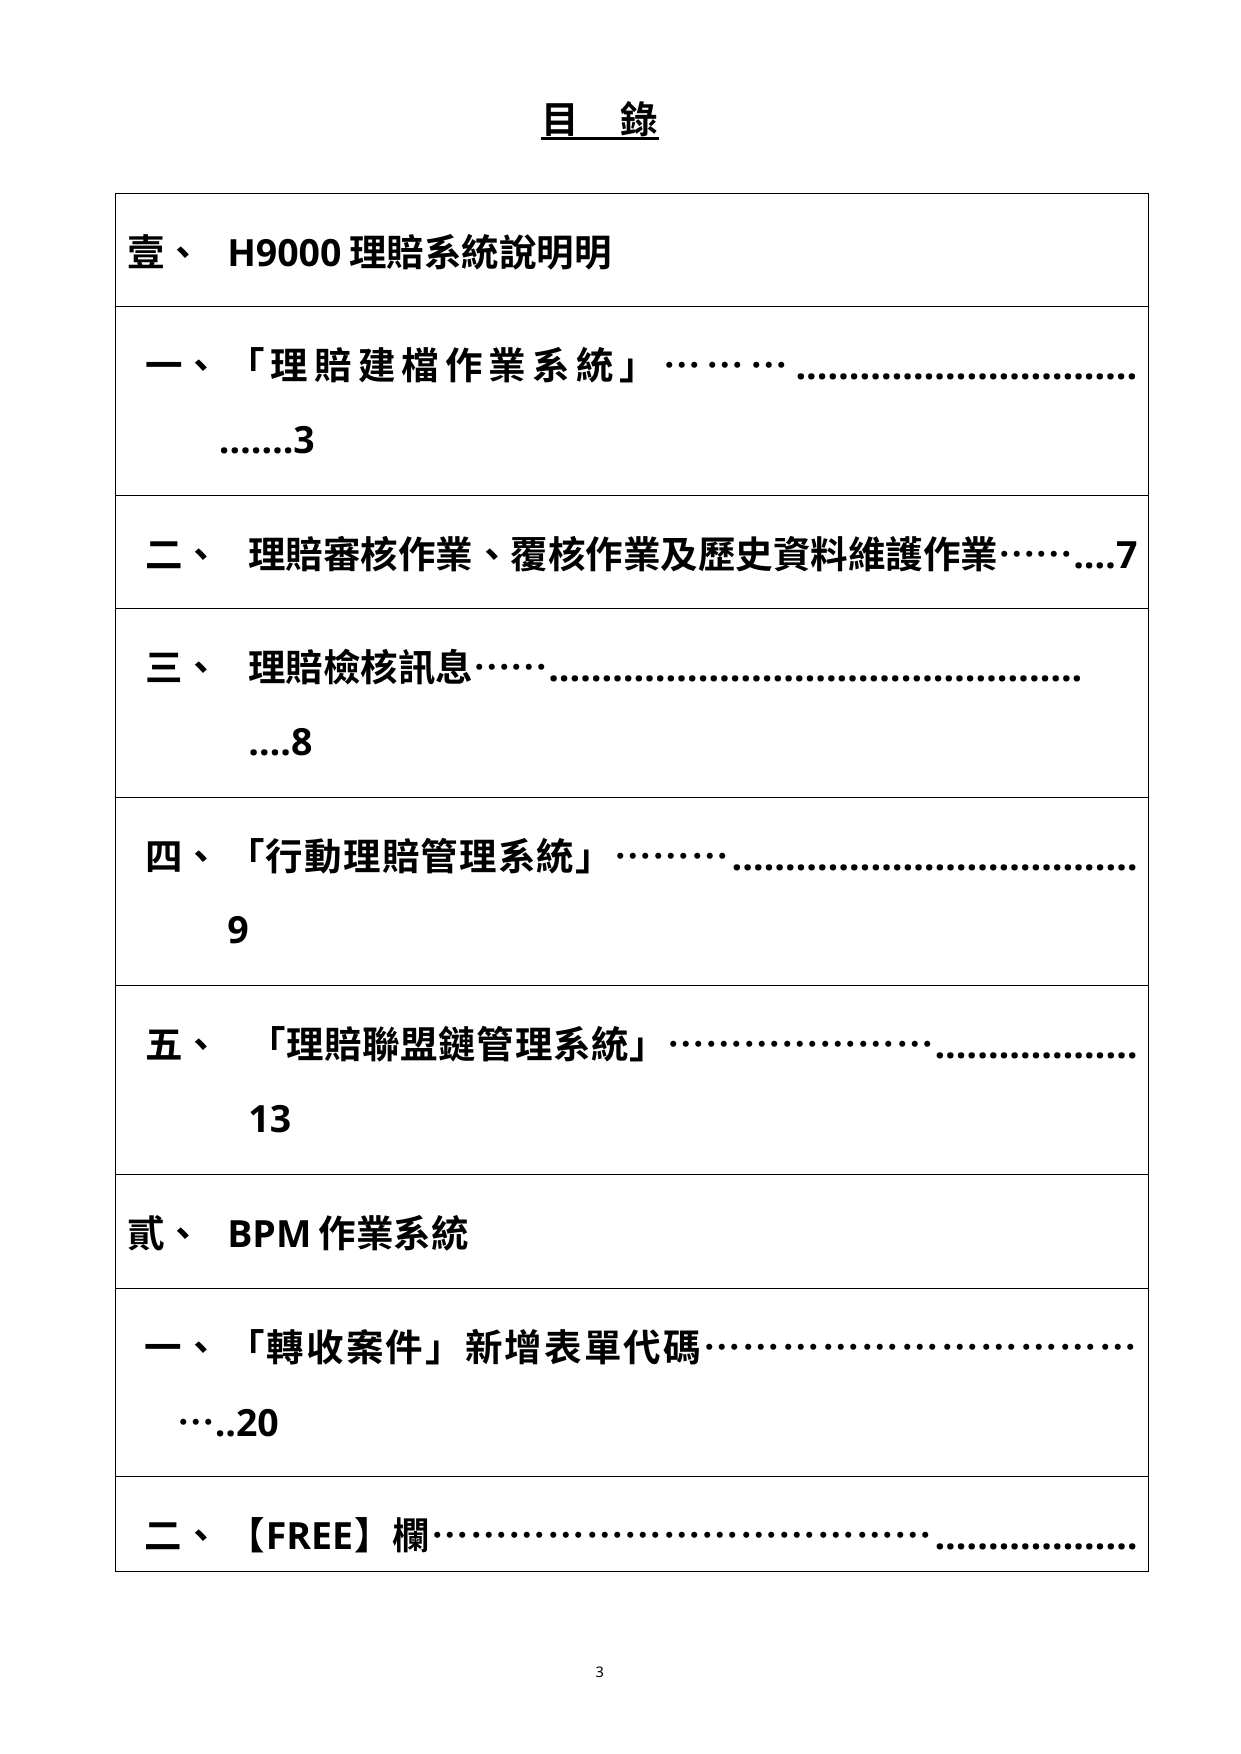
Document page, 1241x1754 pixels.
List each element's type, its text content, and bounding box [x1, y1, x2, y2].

table_cell 「理賠聯盟鏈管理系統」………………….………………13 [116, 986, 1148, 1174]
table_cell 理賠檢核訊息……..………………..…..…………………..….8 [116, 609, 1148, 797]
table_cell 「行動理賠管理系統」……….…………………………….…9 [116, 798, 1148, 985]
table_header H9000理賠系統說明明 [116, 194, 1148, 306]
table_cell 「理賠建檔作業系統」………..…..………………..…..…….3 [116, 307, 1148, 495]
table_cell 「轉收案件」新增表單代碼………………………………..20 [116, 1289, 1148, 1476]
table_cell 理賠審核作業、覆核作業及歷史資料維護作業…….…7 [116, 496, 1148, 608]
text 目 錄 [71, 80, 1128, 155]
table_cell BPM作業系統 [116, 1175, 1148, 1287]
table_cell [116, 1477, 1148, 1571]
